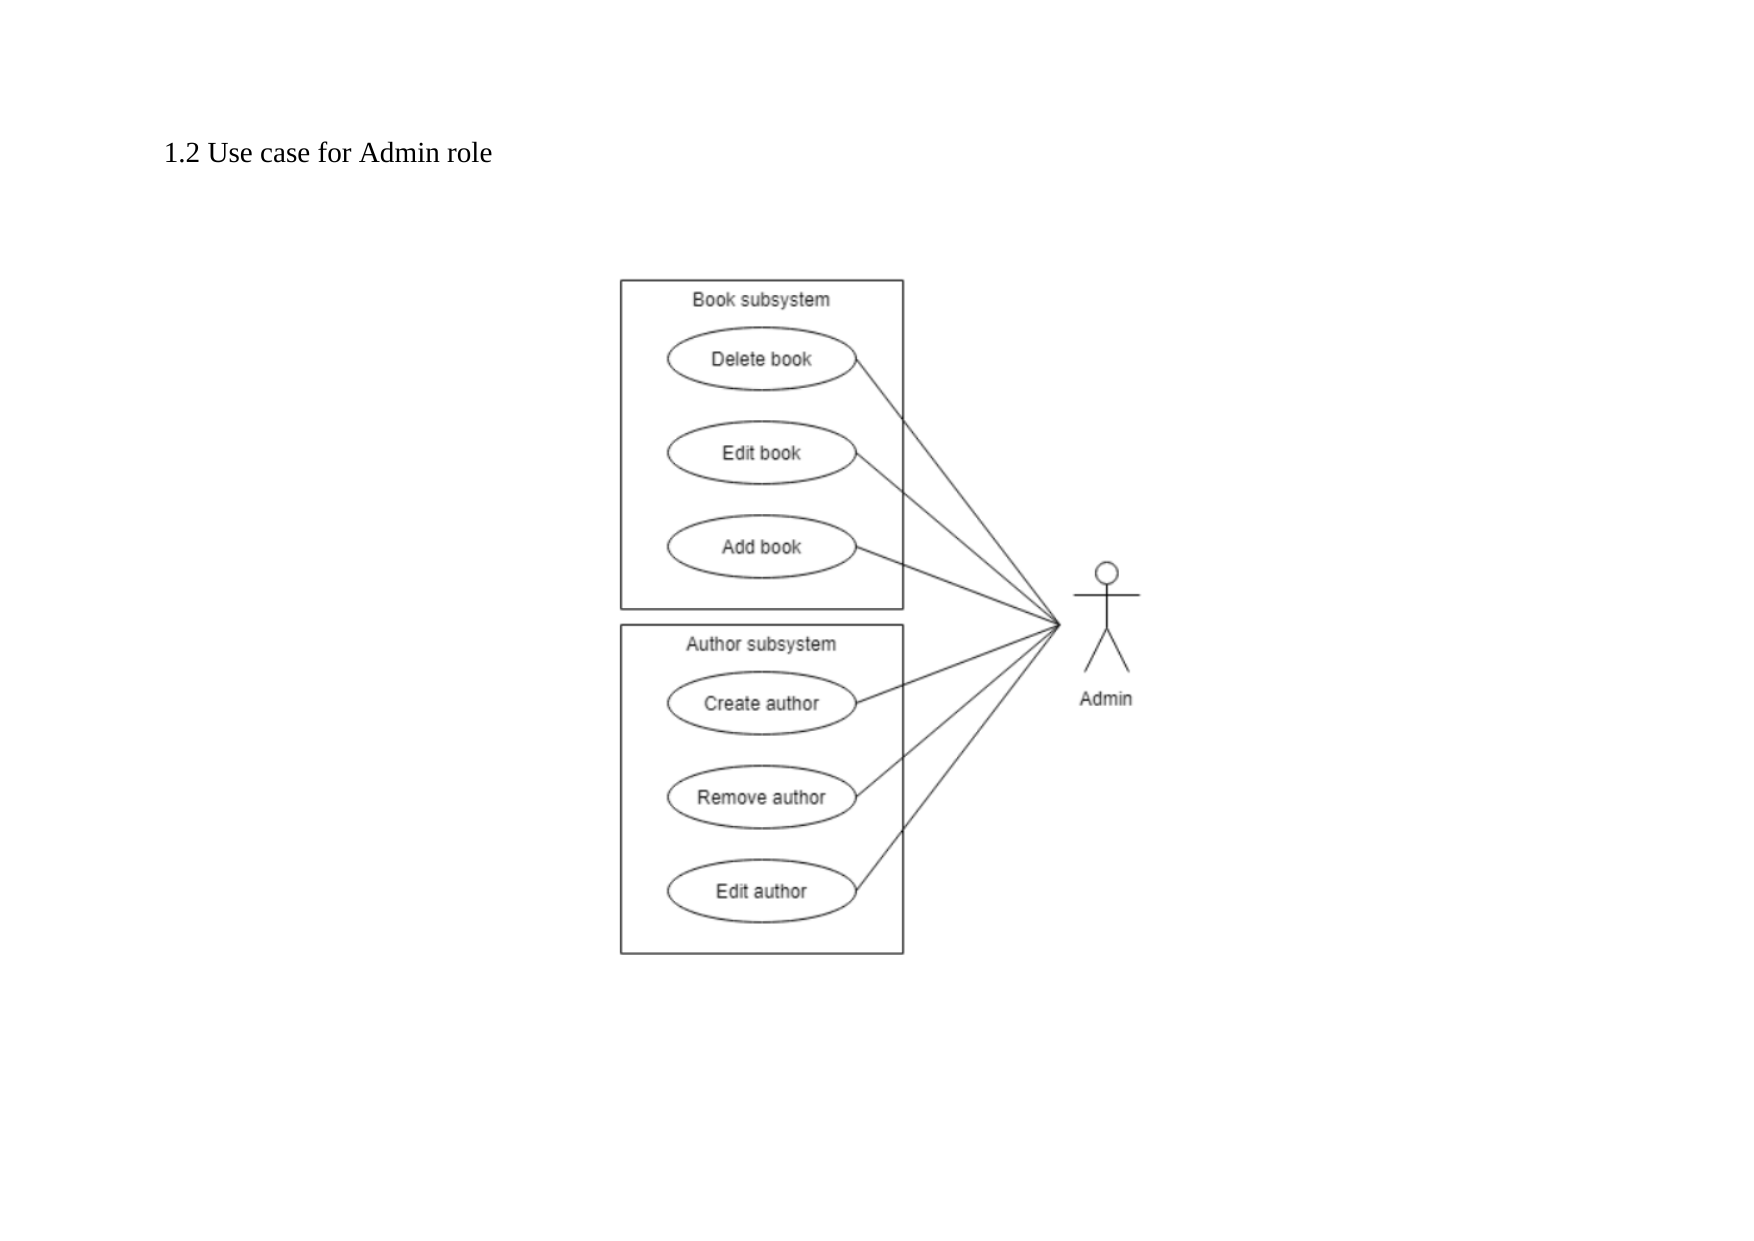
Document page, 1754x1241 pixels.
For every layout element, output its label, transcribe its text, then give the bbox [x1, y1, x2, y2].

list 1.2 Use case for Admin role [163, 136, 1665, 169]
picture [590, 249, 1164, 995]
